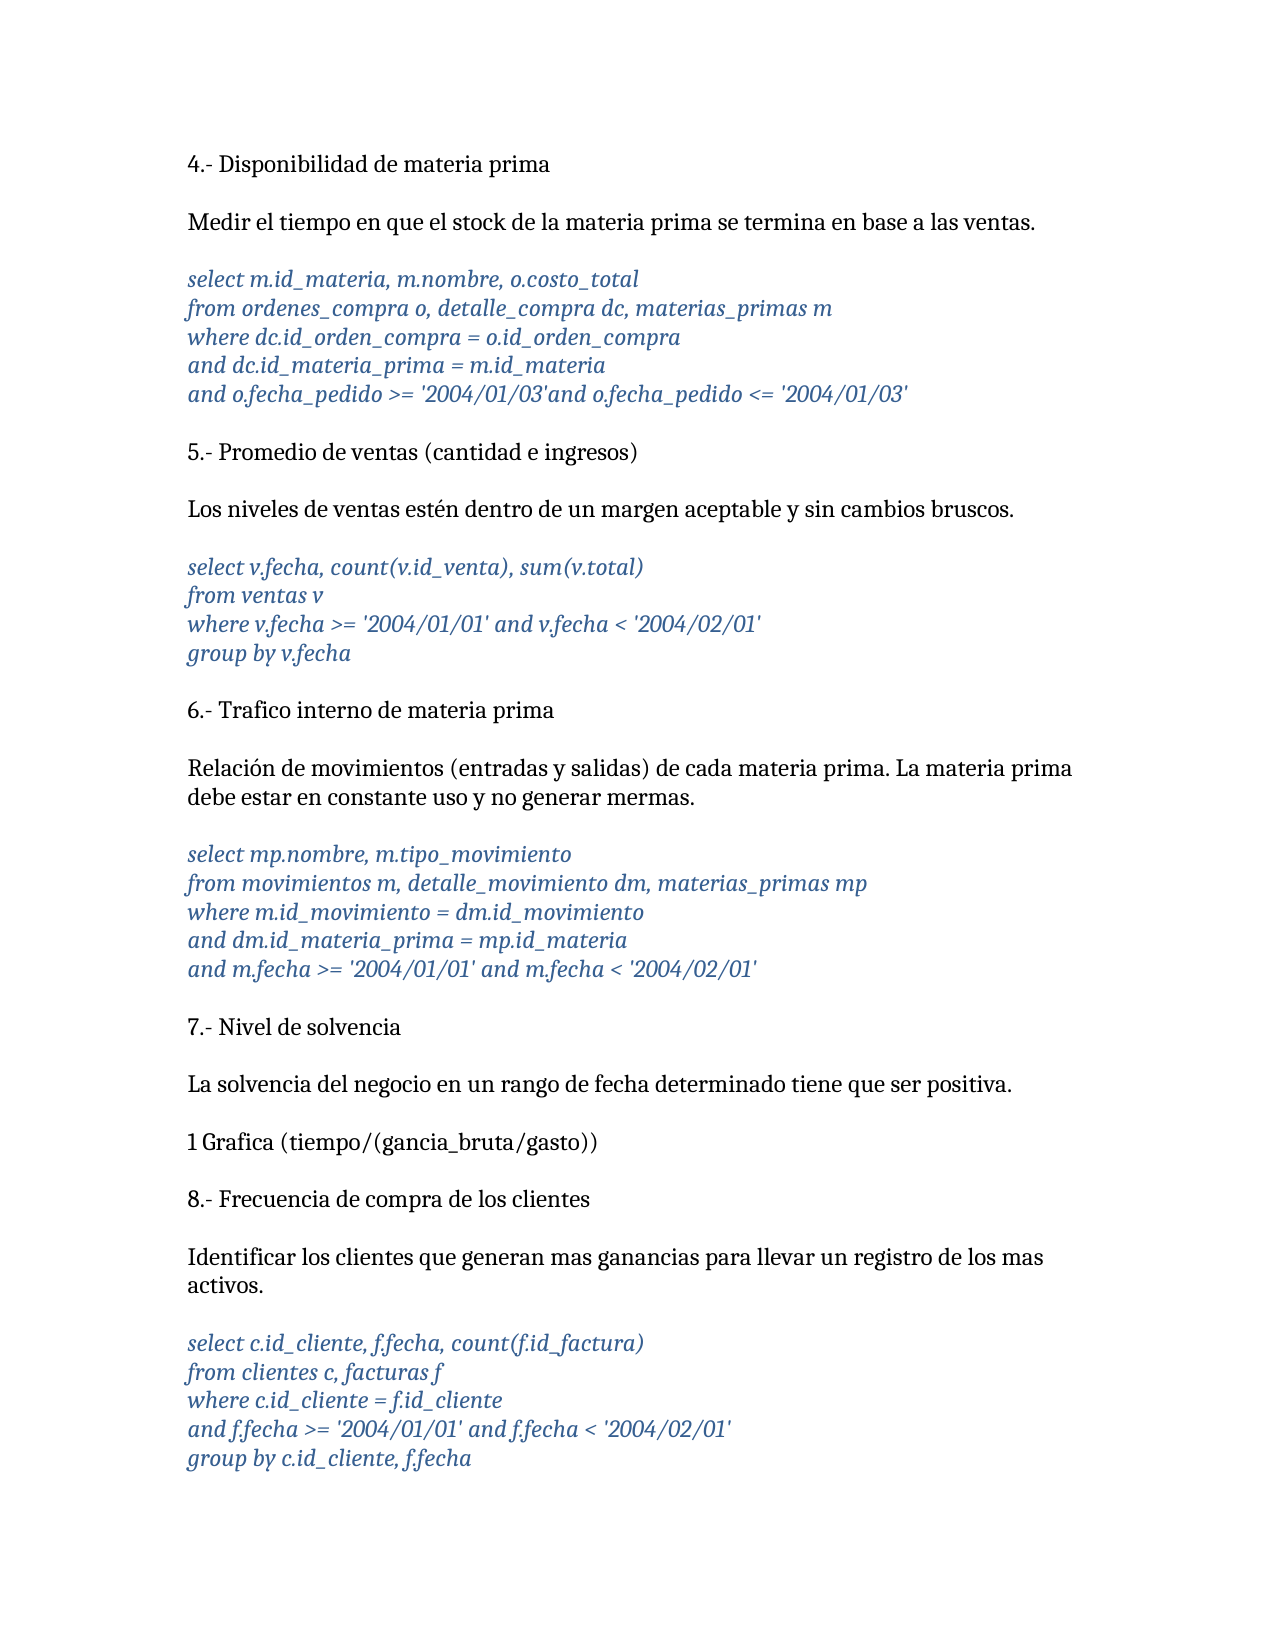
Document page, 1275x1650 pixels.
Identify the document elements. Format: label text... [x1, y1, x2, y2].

text Relación de movimientos (entradas y salidas) de cada materia prima. La materia prima debe estar en constante uso y no generar mermas. [187, 754, 1087, 811]
text group by c.id_cliente, f.fecha [187, 1444, 1087, 1472]
text 8.- Frecuencia de compra de los clientes [187, 1185, 1087, 1214]
text and dm.id_materia_prima = mp.id_materia [187, 926, 1087, 955]
text where c.id_cliente = f.id_cliente [187, 1386, 1087, 1415]
text and dc.id_materia_prima = m.id_materia [187, 351, 1087, 380]
text from movimientos m, detalle_movimiento dm, materias_primas mp [187, 869, 1087, 897]
text 7.- Nivel de solvencia [187, 1012, 1087, 1041]
text select c.id_cliente, f.fecha, count(f.id_factura) [187, 1329, 1087, 1357]
text select v.fecha, count(v.id_venta), sum(v.total) [187, 552, 1087, 581]
text La solvencia del negocio en un rango de fecha determinado tiene que ser positiva. [187, 1070, 1087, 1099]
text Identificar los clientes que generan mas ganancias para llevar un registro de los mas activos. [187, 1242, 1087, 1300]
text and m.fecha >= '2004/01/01' and m.fecha < '2004/02/01' [187, 955, 1087, 984]
text and o.fecha_pedido >= '2004/01/03'and o.fecha_pedido <= '2004/01/03' [187, 380, 1087, 409]
text 6.- Trafico interno de materia prima [187, 696, 1087, 725]
text from clientes c, facturas f [187, 1357, 1087, 1386]
text from ordenes_compra o, detalle_compra dc, materias_primas m [187, 294, 1087, 322]
text and f.fecha >= '2004/01/01' and f.fecha < '2004/02/01' [187, 1415, 1087, 1444]
text group by v.fecha [187, 639, 1087, 667]
text where m.id_movimiento = dm.id_movimiento [187, 897, 1087, 926]
text Los niveles de ventas estén dentro de un margen aceptable y sin cambios bruscos. [187, 495, 1087, 524]
text select mp.nombre, m.tipo_movimiento [187, 840, 1087, 869]
text where v.fecha >= '2004/01/01' and v.fecha < '2004/02/01' [187, 610, 1087, 639]
text 5.- Promedio de ventas (cantidad e ingresos) [187, 437, 1087, 466]
text select m.id_materia, m.nombre, o.costo_total [187, 265, 1087, 294]
text from ventas v [187, 581, 1087, 610]
text 1 Grafica (tiempo/(gancia_bruta/gasto)) [187, 1127, 1087, 1156]
text Medir el tiempo en que el stock de la materia prima se termina en base a las ventas. [187, 207, 1087, 236]
text 4.- Disponibilidad de materia prima [187, 150, 1087, 179]
text where dc.id_orden_compra = o.id_orden_compra [187, 322, 1087, 351]
